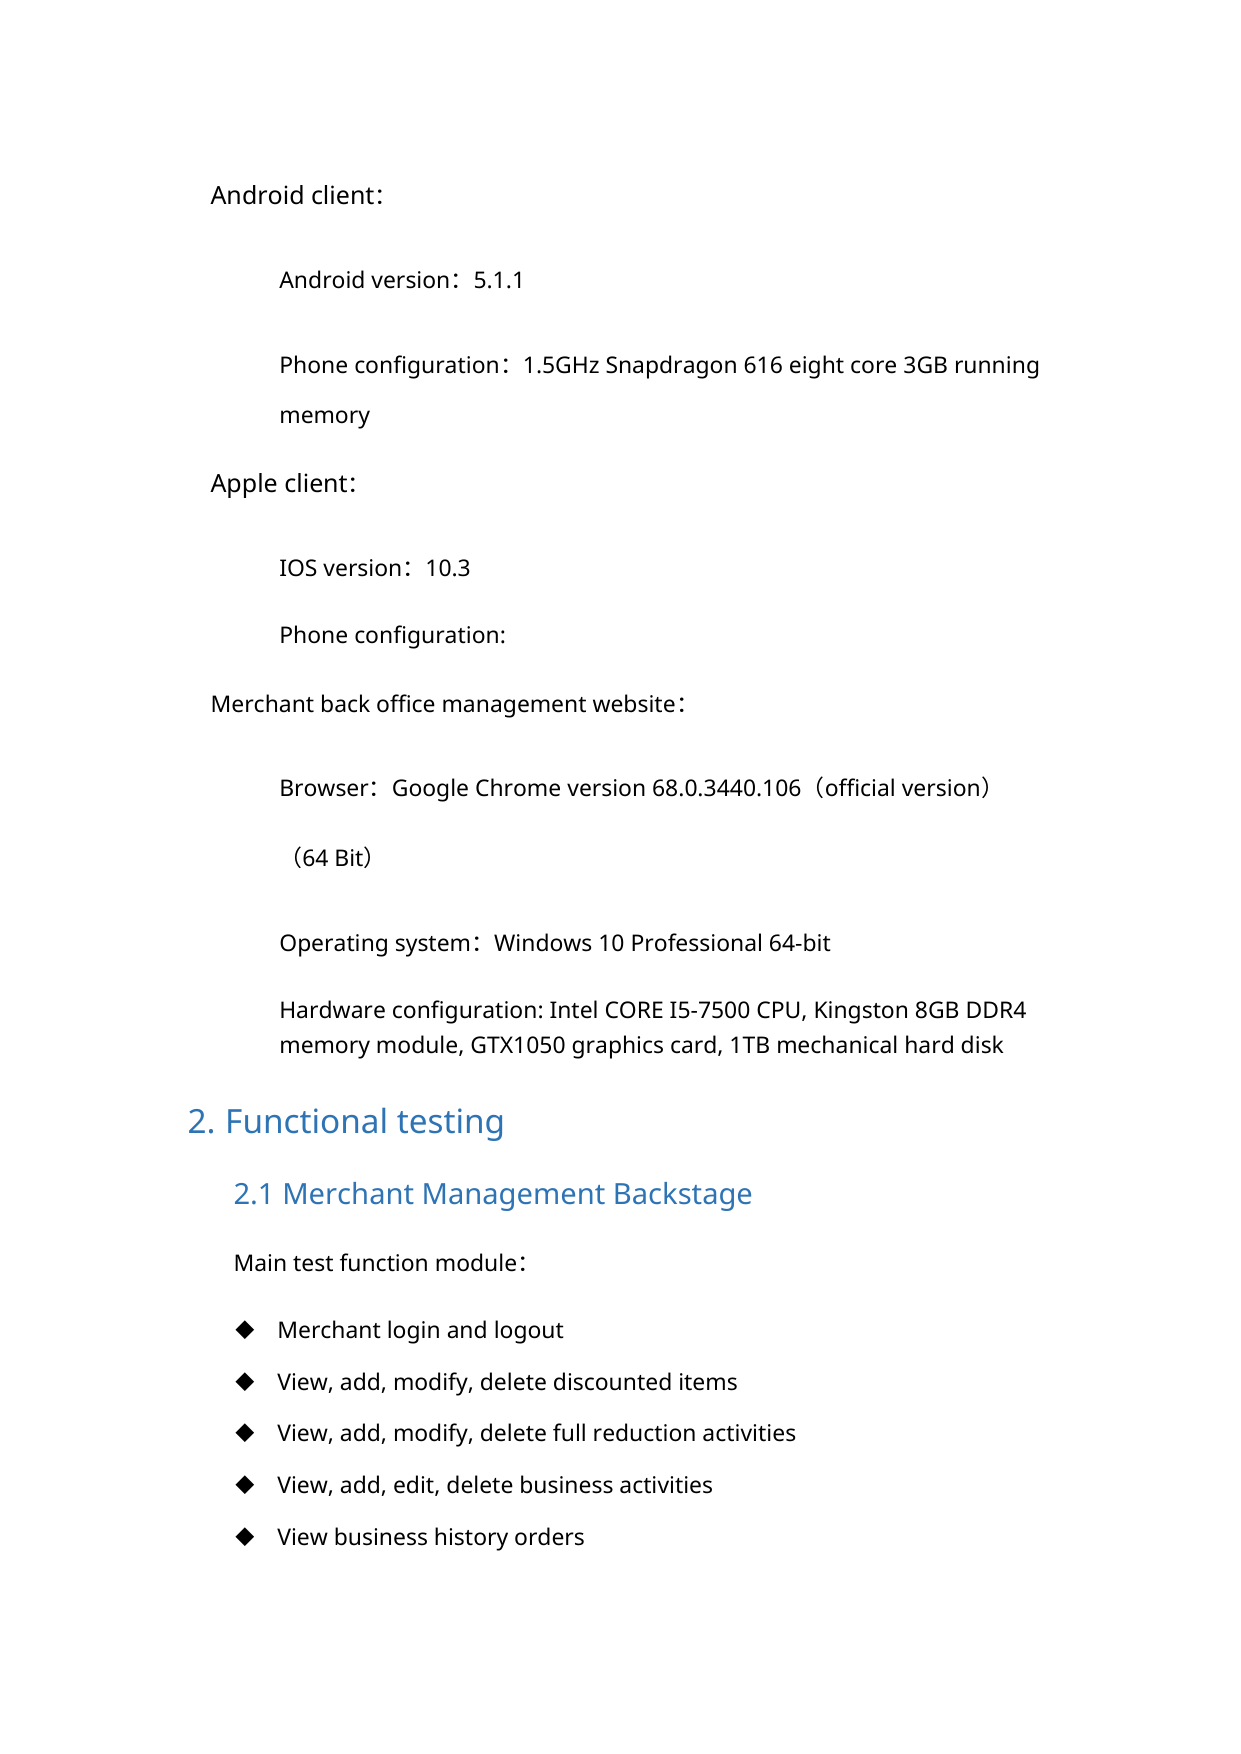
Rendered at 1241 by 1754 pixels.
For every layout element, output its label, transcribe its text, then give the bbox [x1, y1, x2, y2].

text Phone configuration: [279, 618, 1053, 651]
list View, add, edit, delete business activities [233, 1468, 1053, 1501]
text Merchant back office management website： [210, 670, 1053, 735]
text Apple client： [210, 450, 1053, 515]
text Browser：Google Chrome version 68.0.3440.106（official version） （64 Bit） [279, 754, 1053, 889]
text Phone configuration：1.5GHz Snapdragon 616 eight core 3GB running memory [279, 331, 1053, 431]
text Hardware configuration: Intel CORE I5-7500 CPU, Kingston 8GB DDR4 memory module, GTX1050 graphics card, 1TB mechanical hard disk [279, 993, 1053, 1061]
text Android client： [210, 162, 1053, 227]
list View, add, modify, delete full reduction activities [233, 1416, 1053, 1449]
list View business history orders [233, 1520, 1053, 1552]
list Merchant login and logout [233, 1313, 1053, 1346]
text Main test function module： [233, 1229, 1053, 1294]
text IOS version：10.3 [279, 534, 1053, 599]
subtitle 2.1 Merchant Management Backstage [233, 1161, 1053, 1226]
list View, add, modify, delete discounted items [233, 1365, 1053, 1397]
text Android version：5.1.1 [279, 246, 1053, 311]
text Operating system：Windows 10 Professional 64-bit [279, 909, 1053, 974]
subtitle Functional testing [187, 1088, 1053, 1153]
